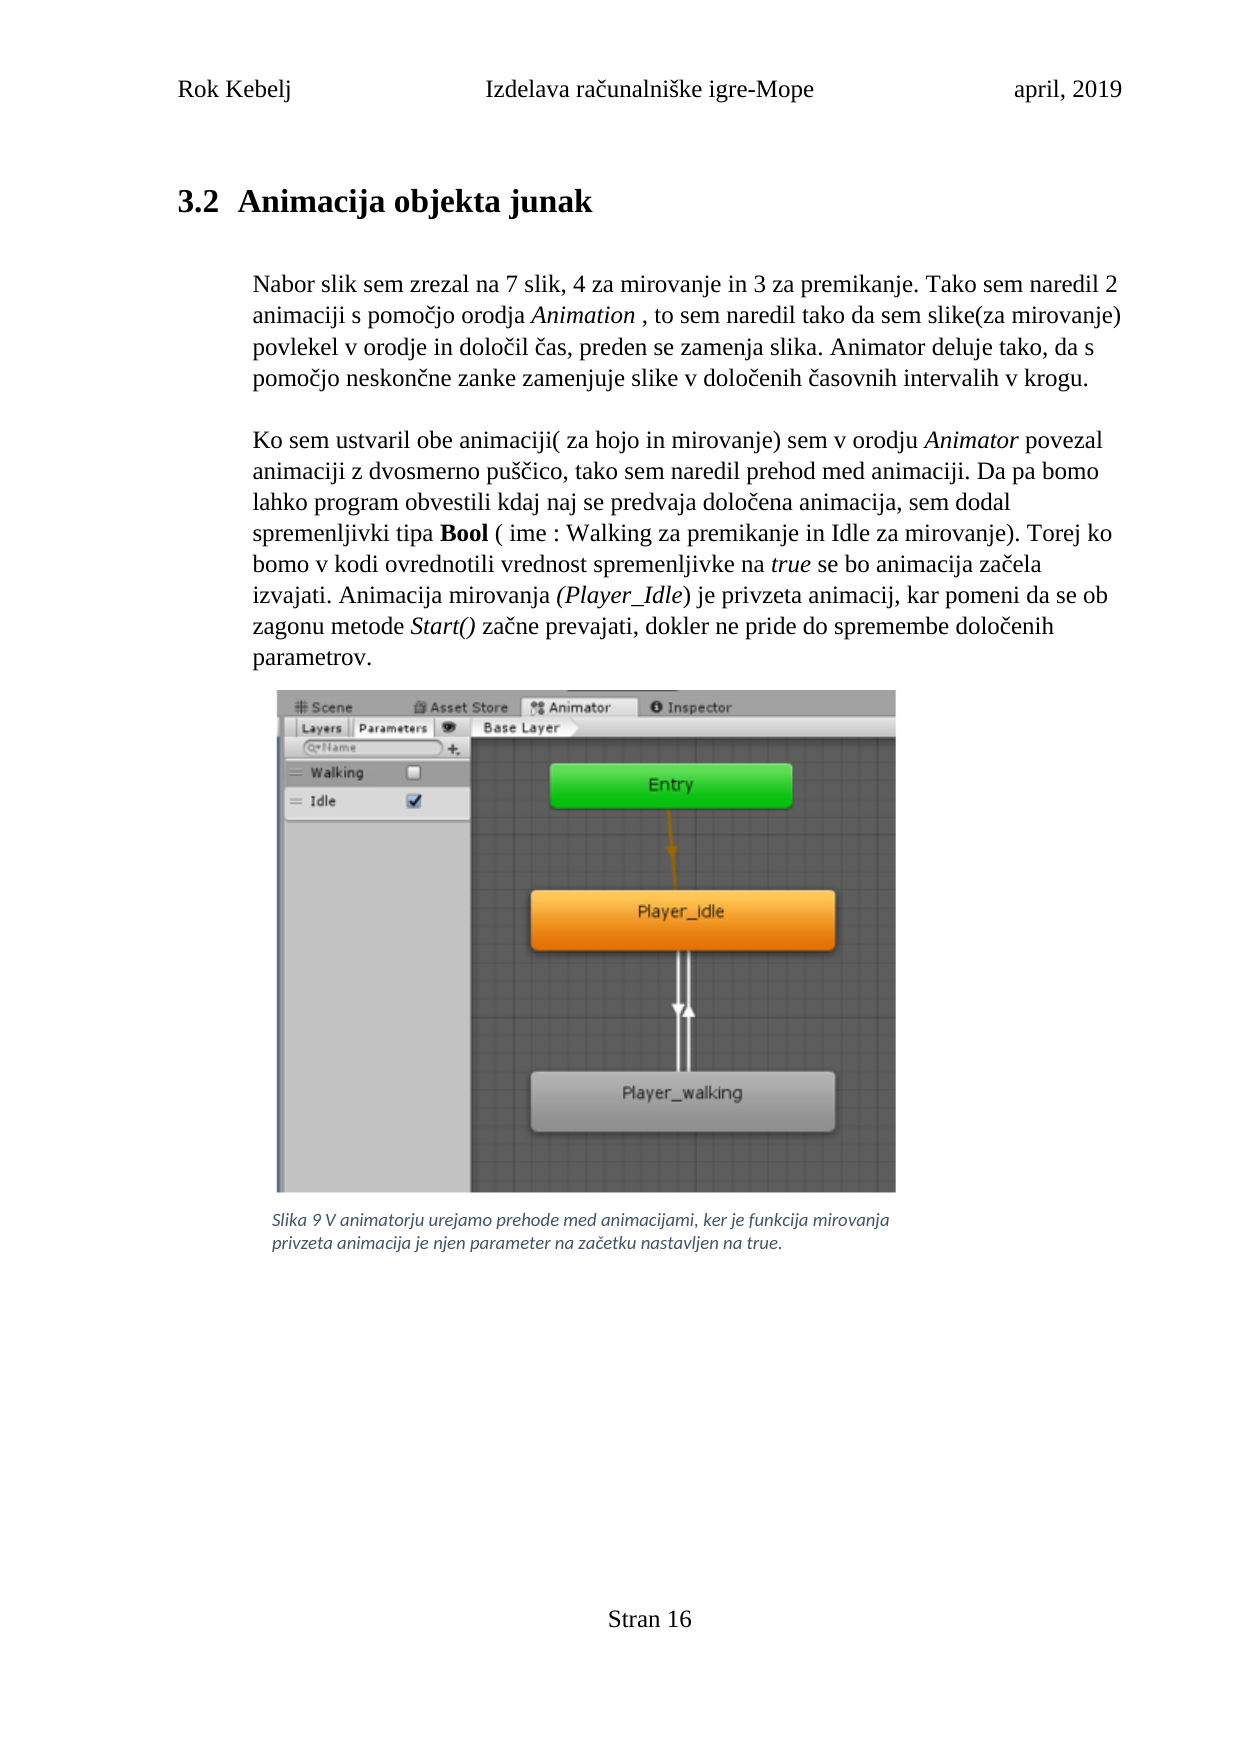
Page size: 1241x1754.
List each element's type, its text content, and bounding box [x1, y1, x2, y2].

list Ko sem ustvaril obe animaciji( za hojo in mirovanje) sem v orodju Animator povezal animaciji z dvosmerno puščico, tako sem naredil prehod med animaciji. Da pa bomo lahko program obvestili kdaj naj se predvaja določena animacija, sem dodal spremenljivki tipa Bool ( ime : Walking za premikanje in Idle za mirovanje). Torej ko bomo v kodi ovrednotili vrednost spremenljivke na true se bo animacija začela izvajati. Animacija mirovanja (Player_Idle) je privzeta animacij, kar pomeni da se ob zagonu metode Start() začne prevajati, dokler ne pride do spremembe določenih parametrov. [252, 425, 1122, 671]
subtitle Animacija objekta junak [177, 181, 1122, 220]
list Nabor slik sem zrezal na 7 slik, 4 za mirovanje in 3 za premikanje. Tako sem naredil 2 animaciji s pomočjo orodja Animation , to sem naredil tako da sem slike(za mirovanje) povlekel v orodje in določil čas, preden se zamenja slika. Animator deluje tako, da s pomočjo neskončne zanke zamenjuje slike v določenih časovnih intervalih v krogu. [252, 269, 1122, 391]
picture [271, 690, 907, 1199]
